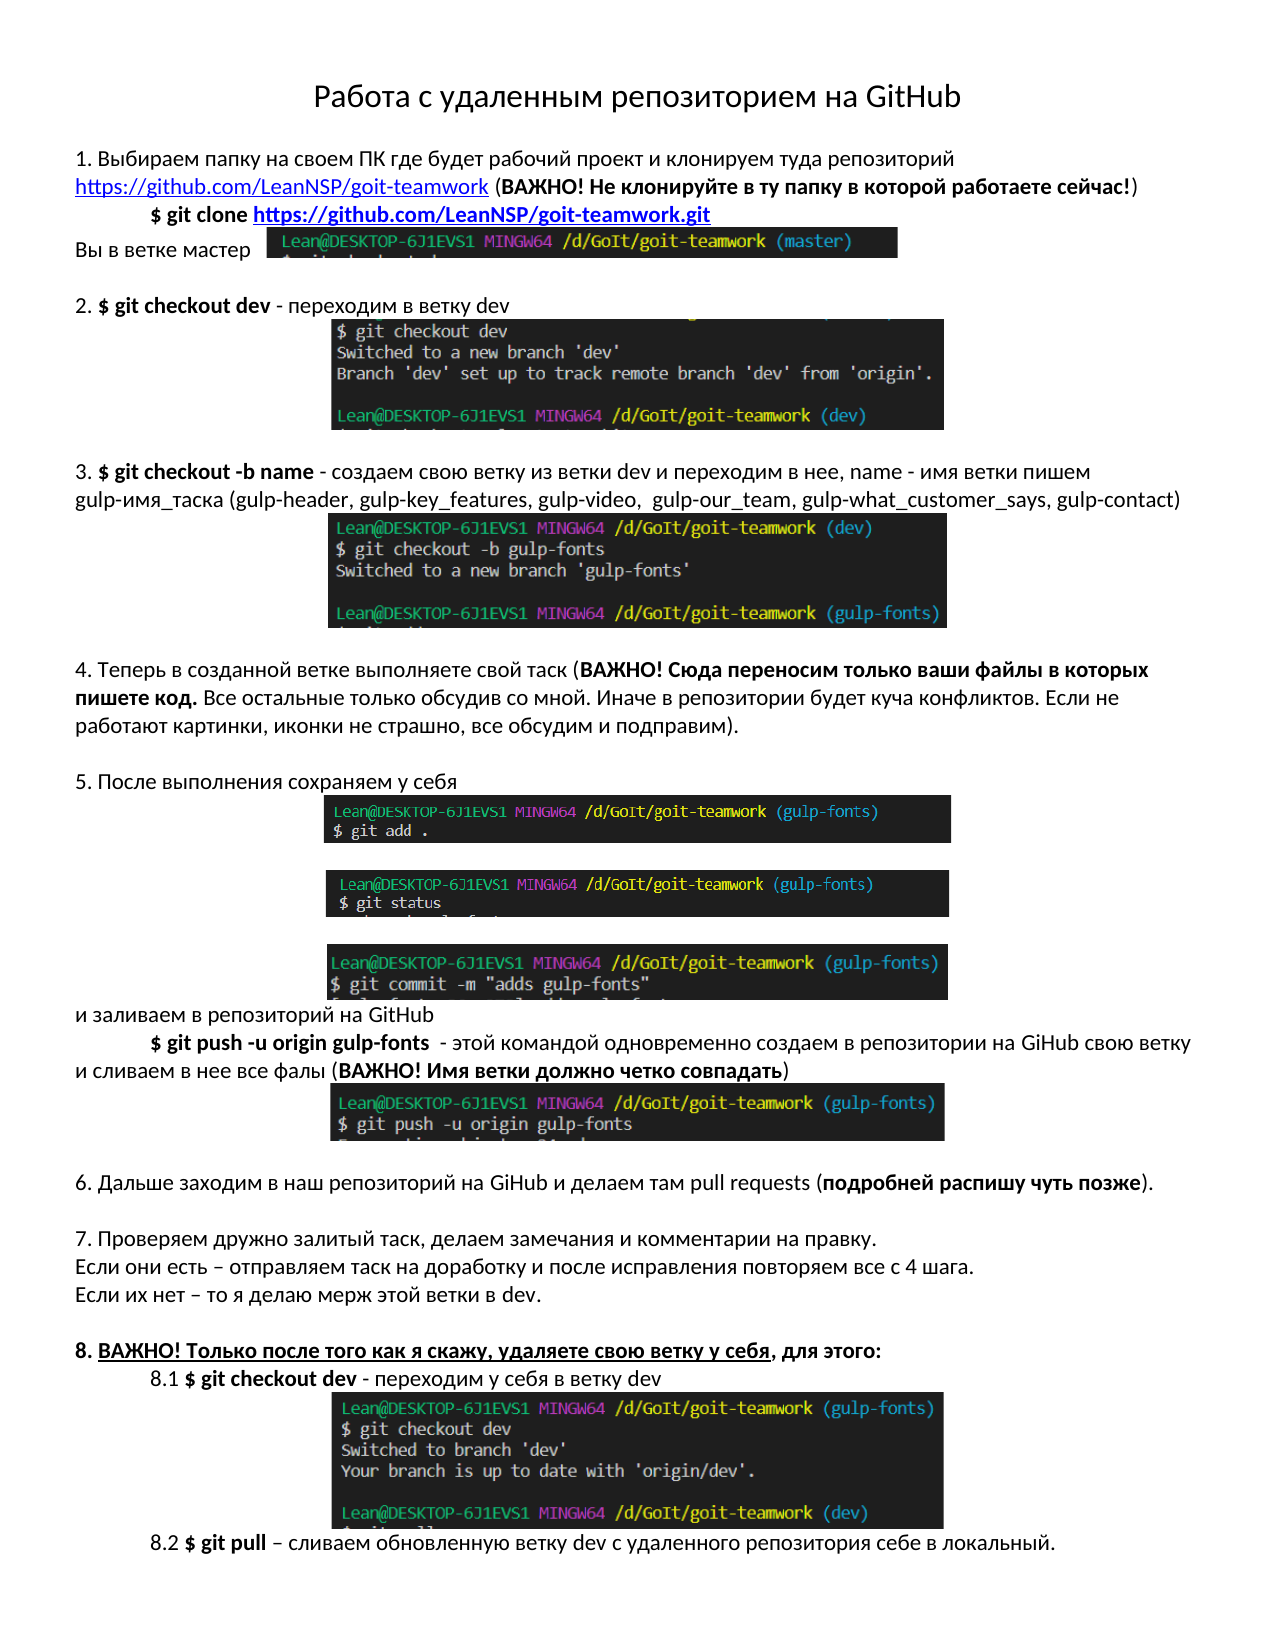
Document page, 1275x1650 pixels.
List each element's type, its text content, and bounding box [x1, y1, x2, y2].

text 8.1 $ git checkout dev - переходим у себя в ветку dev [75, 1364, 1200, 1392]
picture [325, 870, 950, 917]
text Работа с удаленным репозиторием на GitHub [75, 75, 1200, 116]
text 1. Выбираем папку на своем ПК где будет рабочий проект и клонируем туда репозиторий https://github.com/LeanNSP/goit-teamwork (ВАЖНО! Не клонируйте в ту папку в которой работаете сейчас!) [75, 144, 1200, 200]
text $ git push -u origin gulp-fonts - этой командой одновременно создаем в репозитории на GiHub свою ветку и сливаем в нее все фалы (ВАЖНО! Имя ветки должно четко совпадать) [75, 1028, 1200, 1084]
text 8. ВАЖНО! Только после того как я скажу, удаляете свою ветку у себя, для этого: [75, 1336, 1200, 1364]
text 7. Проверяем дружно залитый таск, делаем замечания и комментарии на правку. [75, 1224, 1200, 1252]
picture [266, 227, 898, 258]
picture [331, 319, 944, 430]
text 6. Дальше заходим в наш репозиторий на GiHub и делаем там pull requests (подробней распишу чуть позже). [75, 1168, 1200, 1196]
text Если они есть – отправляем таск на доработку и после исправления повторяем все с 4 шага. [75, 1252, 1200, 1280]
text $ git clone https://github.com/LeanNSP/goit-teamwork.git [75, 200, 1200, 228]
text и заливаем в репозиторий на GitHub [75, 1000, 1200, 1028]
picture [331, 1392, 944, 1529]
text gulp-имя_таска (gulp-header, gulp-key_features, gulp-video, gulp-our_team, gulp-what_customer_says, gulp-contact) [75, 485, 1200, 513]
picture [328, 513, 947, 628]
text 5. После выполнения сохраняем у себя [75, 767, 1200, 795]
picture [327, 944, 948, 1000]
text 4. Теперь в созданной ветке выполняете свой таск (ВАЖНО! Сюда переносим только ваши файлы в которых пишете код. Все остальные только обсудив со мной. Иначе в репозитории будет куча конфликтов. Если не работают картинки, иконки не страшно, все обсудим и подправим). [75, 655, 1200, 739]
picture [330, 1083, 945, 1141]
picture [323, 795, 952, 843]
text 2. $ git checkout dev - переходим в ветку dev [75, 291, 1200, 319]
text Если их нет – то я делаю мерж этой ветки в dev. [75, 1280, 1200, 1308]
text 8.2 $ git pull – сливаем обновленную ветку dev с удаленного репозитория себе в локальный. [75, 1528, 1200, 1557]
text 3. $ git checkout -b name - создаем свою ветку из ветки dev и переходим в нее, name - имя ветки пишем [75, 457, 1200, 485]
